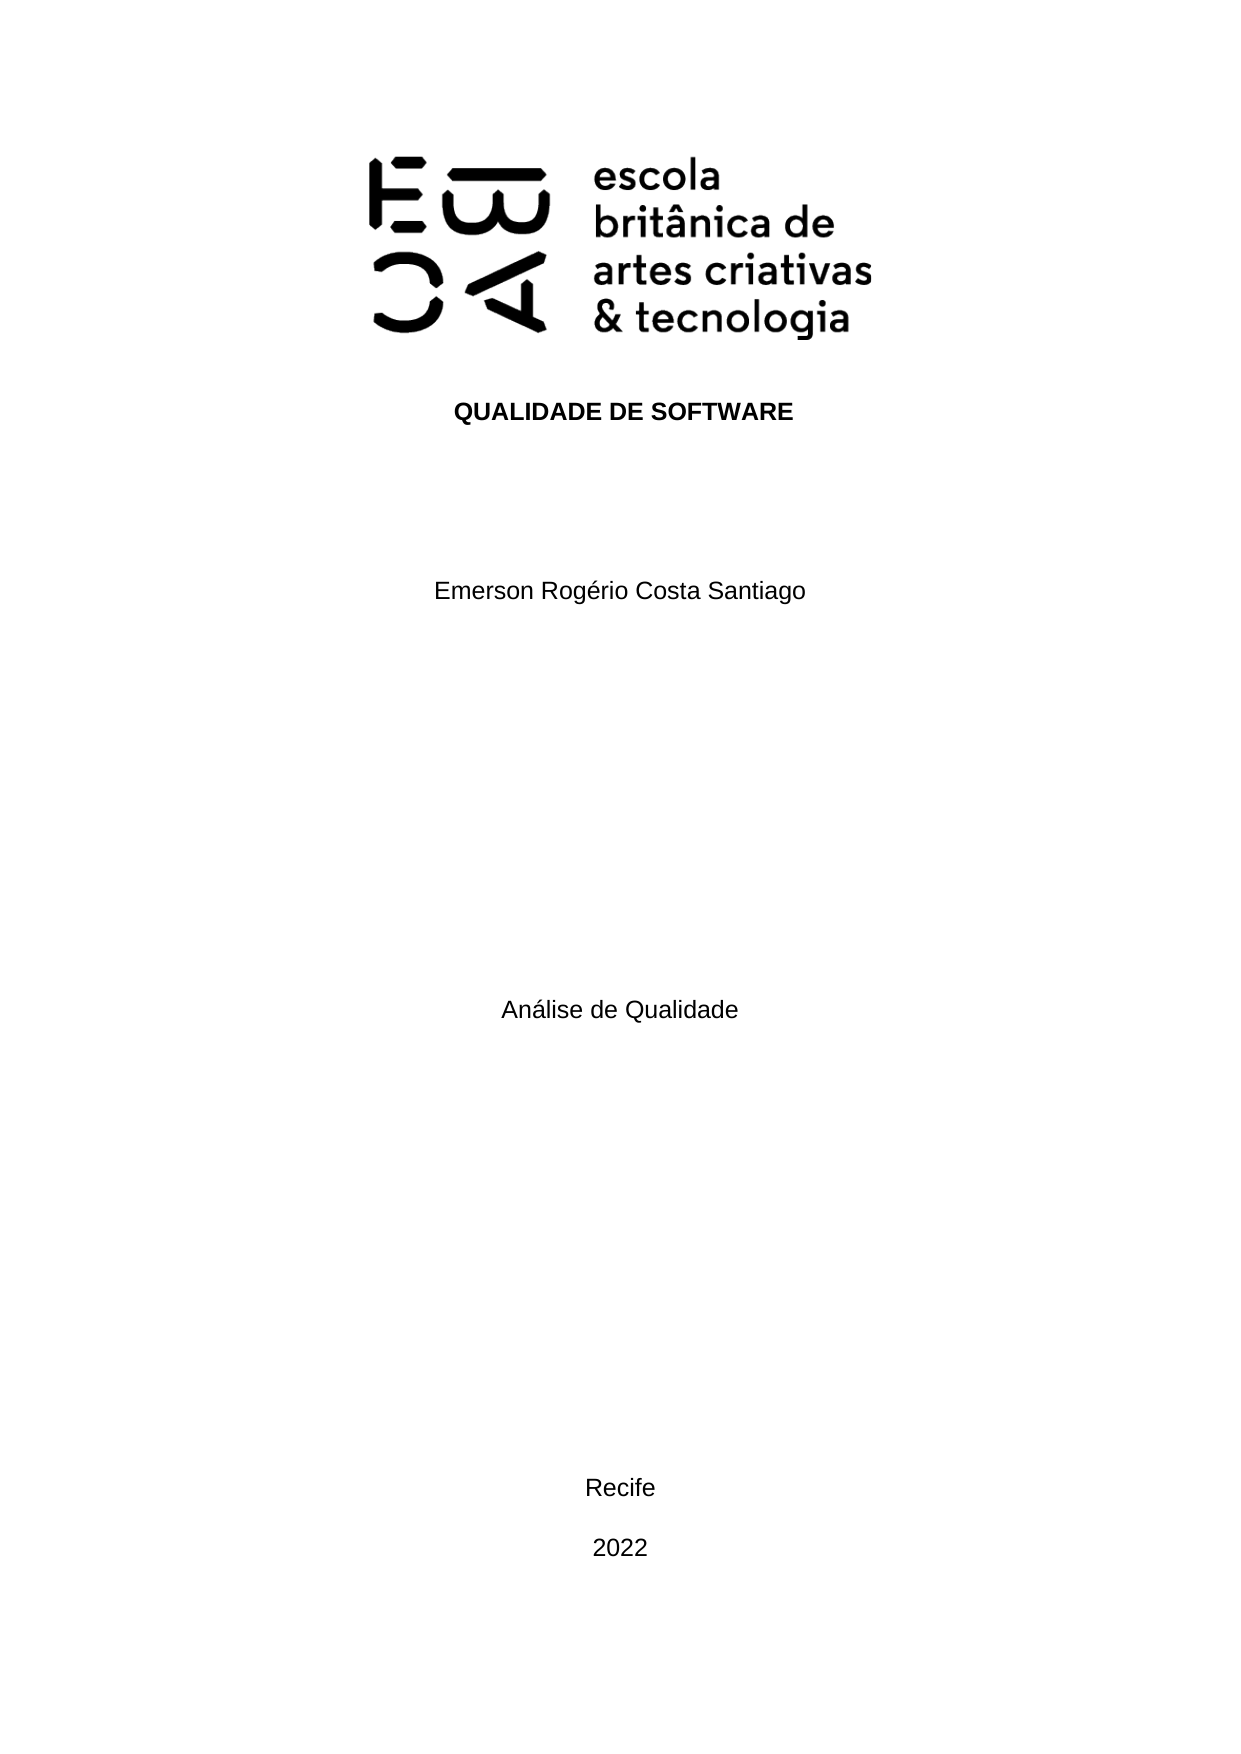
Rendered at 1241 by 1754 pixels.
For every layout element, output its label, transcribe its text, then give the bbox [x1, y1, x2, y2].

text Análise de Qualidade [177, 995, 1063, 1024]
picture [369, 147, 872, 340]
text 2022 [177, 1533, 1063, 1562]
text Recife [177, 1473, 1063, 1502]
text QUALIDADE DE SOFTWARE [177, 397, 1063, 426]
text Emerson Rogério Costa Santiago [177, 576, 1063, 605]
